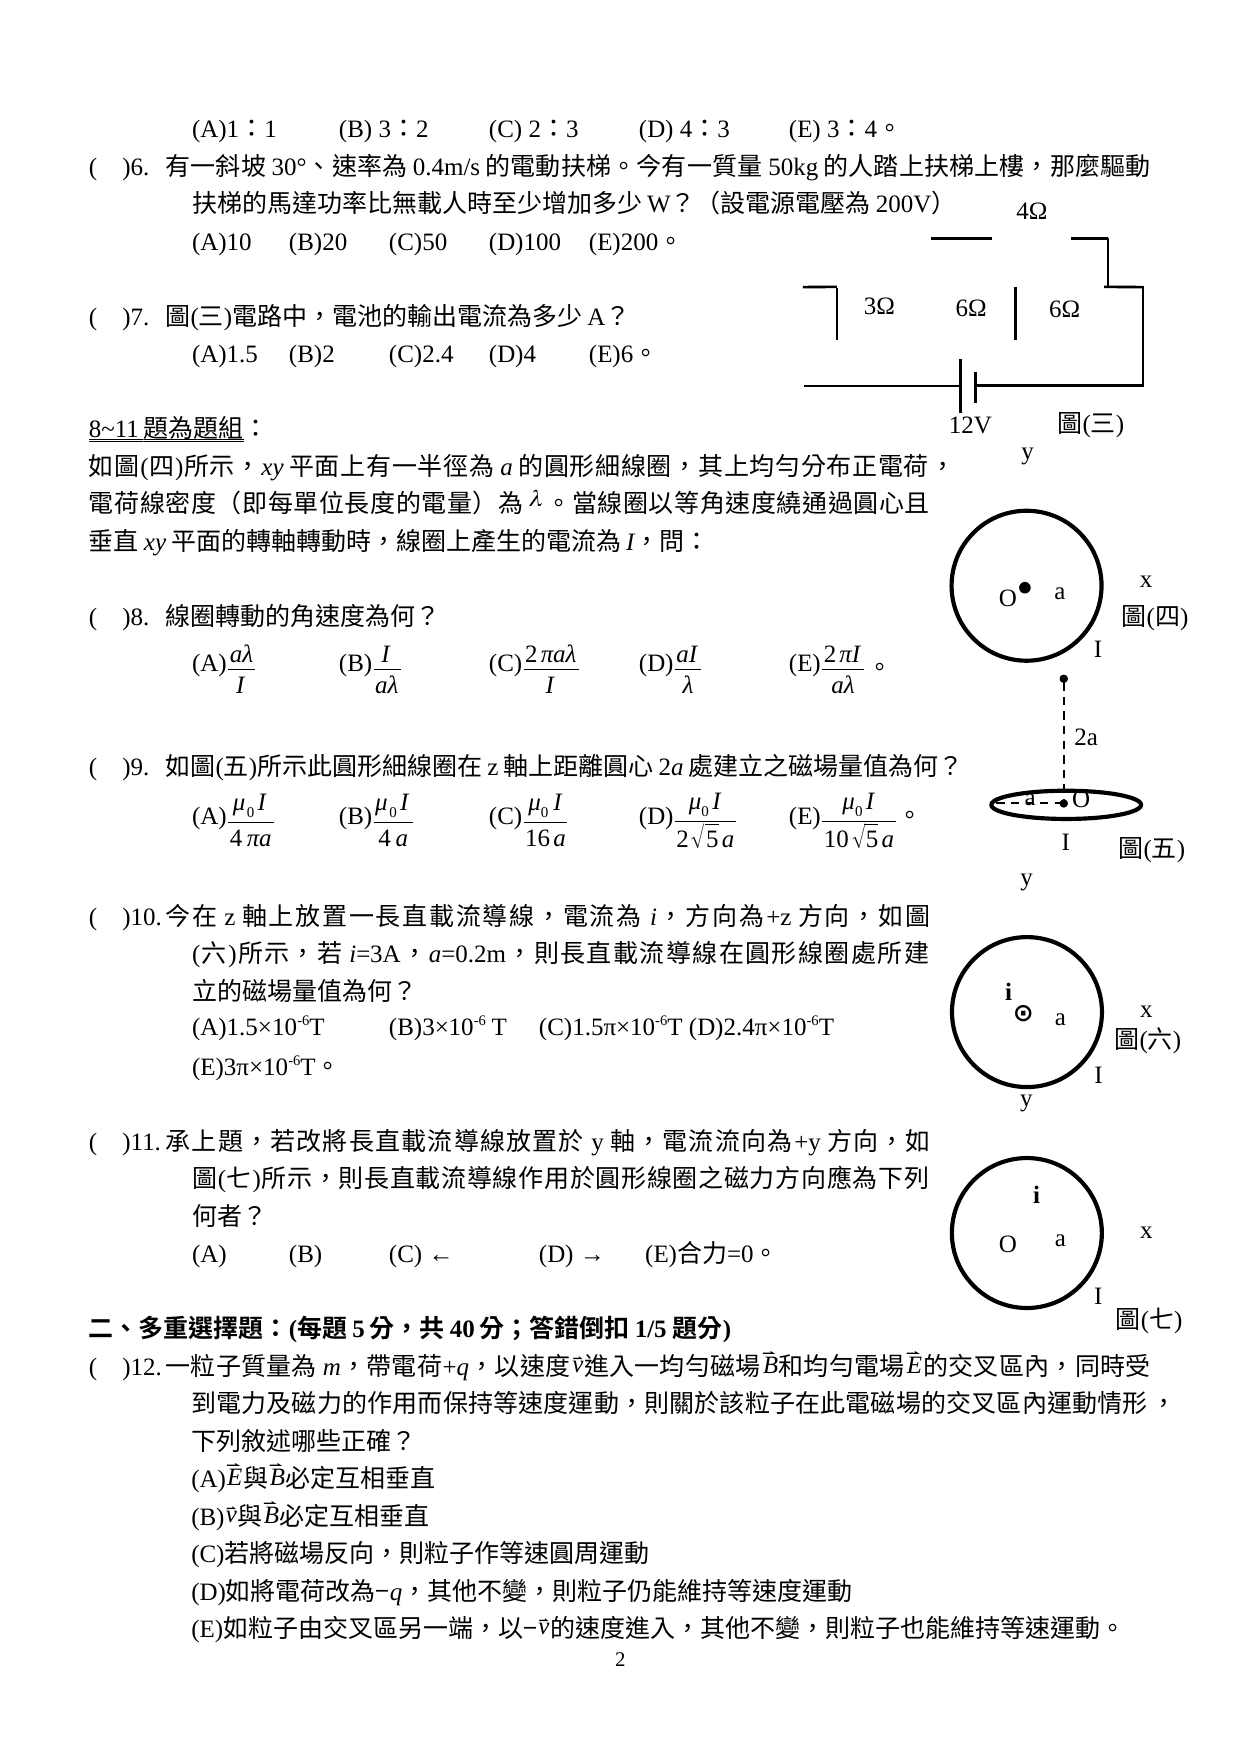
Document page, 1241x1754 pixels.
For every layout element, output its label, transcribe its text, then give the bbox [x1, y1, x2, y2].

list 承上題，若改將長直載流導線放置於y軸，電流流向為+y方向，如圖(七)所示，則長直載流導線作用於圓形線圈之磁力方向應為下列何者？ (A) (B) (C) ← (D) → (E)合力=0。 [89, 1120, 1152, 1270]
text 二、多重選擇題：(每題5分，共40分；答錯倒扣1/5 題分) [89, 1308, 1152, 1345]
list 一粒子質量為m，帶電荷+q，以速度進入一均勻磁場和均勻電場的交叉區內，同時受到電力及磁力的作用而保持等速度運動，則關於該粒子在此電磁場的交叉區內運動情形，下列敘述哪些正確？ (A)與必定互相垂直 (B)與必定互相垂直 (C)若將磁場反向，則粒子作等速圓周運動 (D)如將電荷改為−q，其他不變，則粒子仍能維持等速度運動 (E)如粒子由交叉區另一端，以−的速度進入，其他不變，則粒子也能維持等速運動。 [89, 1345, 1152, 1645]
list 圖(三)電路中，電池的輸出電流為多少A？ (A)1.5 (B)2 (C)2.4 (D)4 (E)6。 [89, 295, 1152, 370]
list 有一斜坡30°、速率為0.4m/s的電動扶梯。今有一質量50kg的人踏上扶梯上樓，那麼驅動扶梯的馬達功率比無載人時至少增加多少W？（設電源電壓為200V） (A)10 (B)20 (C)50 (D)100 (E)200。 [89, 145, 1152, 258]
list 線圈轉動的角速度為何？ (A) (B) (C) (D) (E) [89, 595, 1152, 708]
text 如圖(四)所示，xy平面上有一半徑為a的圓形細線圈，其上均勻分布正電荷，電荷線密度（即每單位長度的電量）為。當線圈以等角速度繞通過圓心且垂直xy平面的轉軸轉動時，線圈上產生的電流為I，問： [89, 445, 1152, 558]
list 今在z軸上放置一長直載流導線，電流為i，方向為+z方向，如圖(六)所示，若i=3A，a=0.2m，則長直載流導線在圓形線圈處所建立的磁場量值為何？ (A)1.5×10-6T (B)3×10-6 T (C)1.5π×10-6T (D)2.4π×10-6T (E)3π×10-6T。 [89, 895, 1152, 1083]
list 如圖(五)所示此圓形細線圈在z軸上距離圓心2a處建立之磁場量值為何？ (A) (B) (C) (D) (E)。 [89, 745, 1152, 858]
text 8~11題為題組： [89, 408, 1152, 445]
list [89, 108, 1152, 145]
